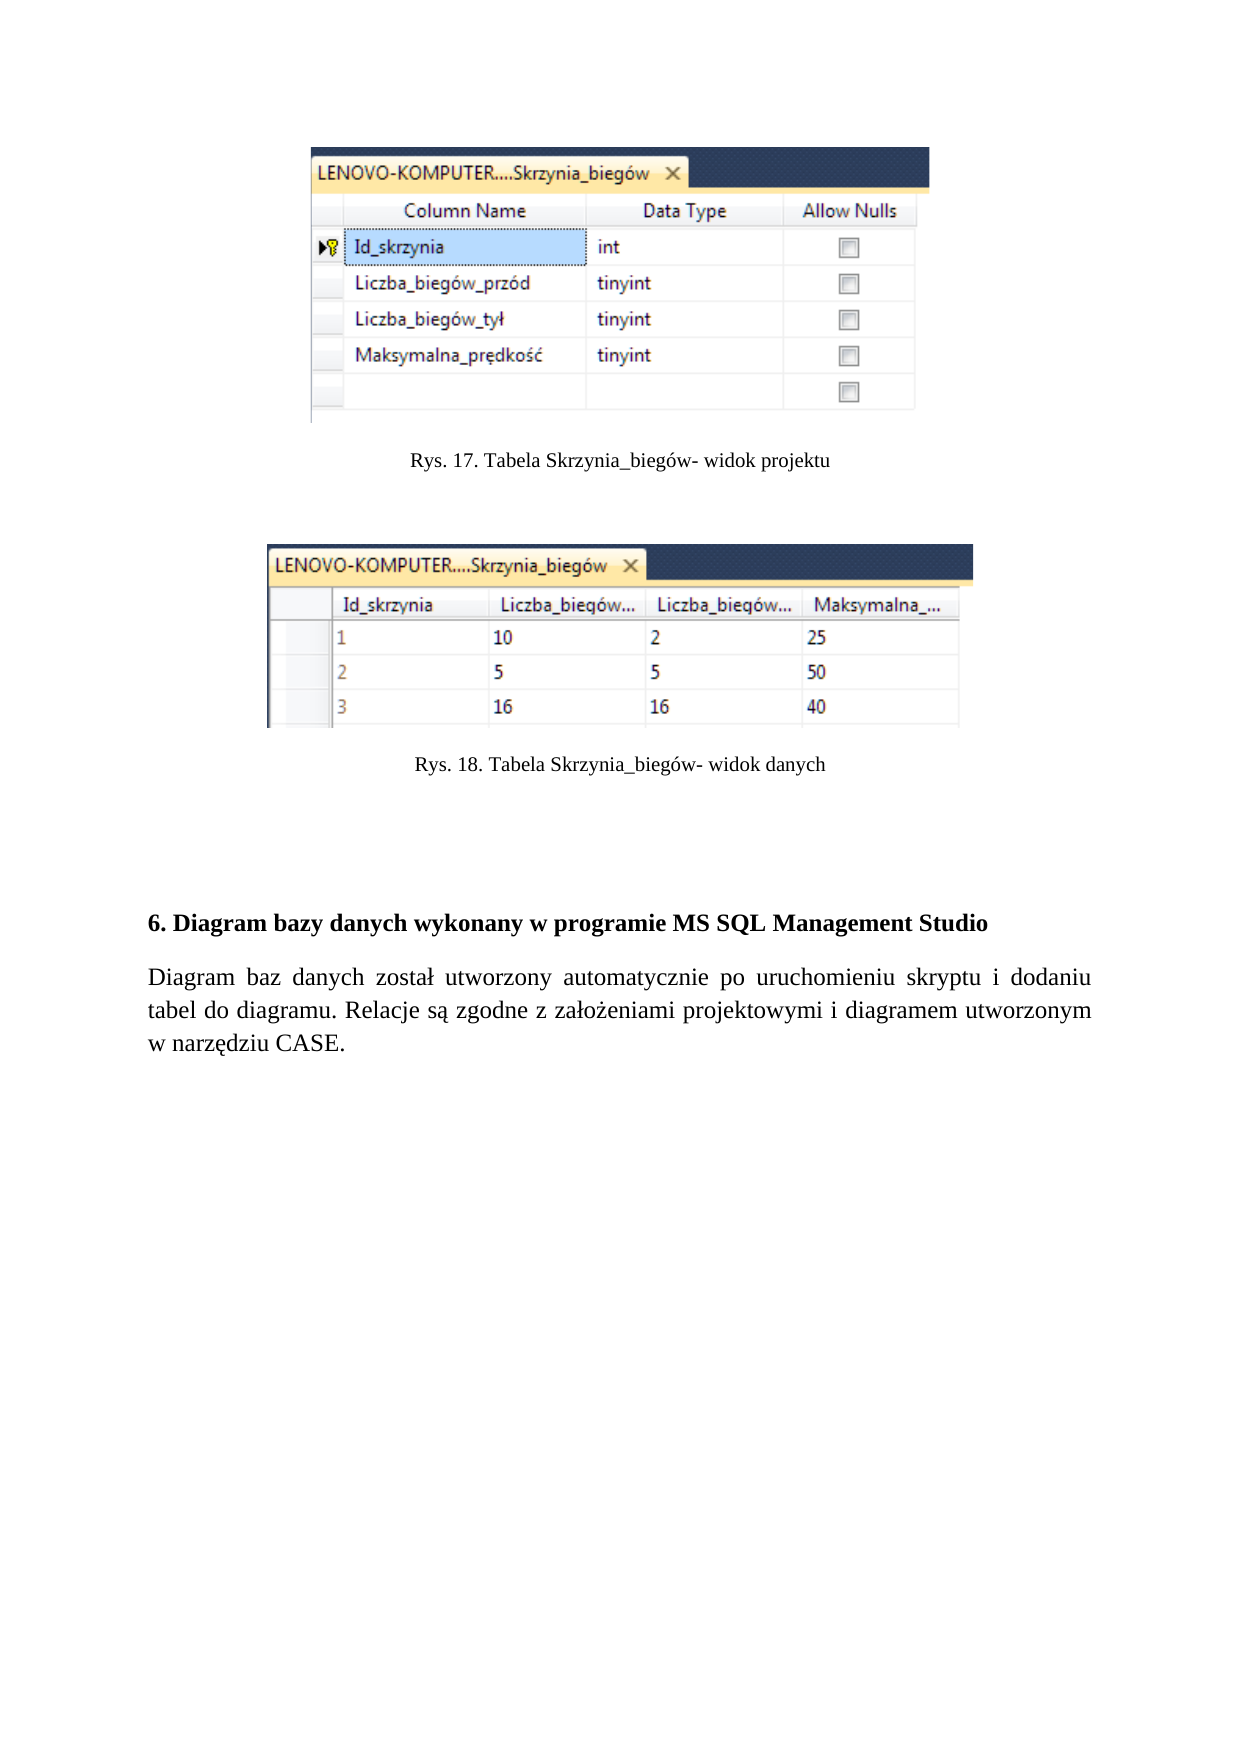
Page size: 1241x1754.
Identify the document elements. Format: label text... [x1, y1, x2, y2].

text Rys. 18. Tabela Skrzynia_biegów- widok danych [148, 752, 1093, 776]
text Rys. 17. Tabela Skrzynia_biegów- widok projektu [148, 448, 1093, 472]
text 6. Diagram bazy danych wykonany w programie MS SQL Management Studio [148, 908, 1093, 937]
text Diagram baz danych został utworzony automatycznie po uruchomieniu skryptu i dodaniu tabel do diagramu. Relacje są zgodne z założeniami projektowymi i diagramem utworzonym w narzędziu CASE. [148, 962, 1093, 1057]
picture [267, 544, 974, 728]
picture [310, 147, 930, 423]
